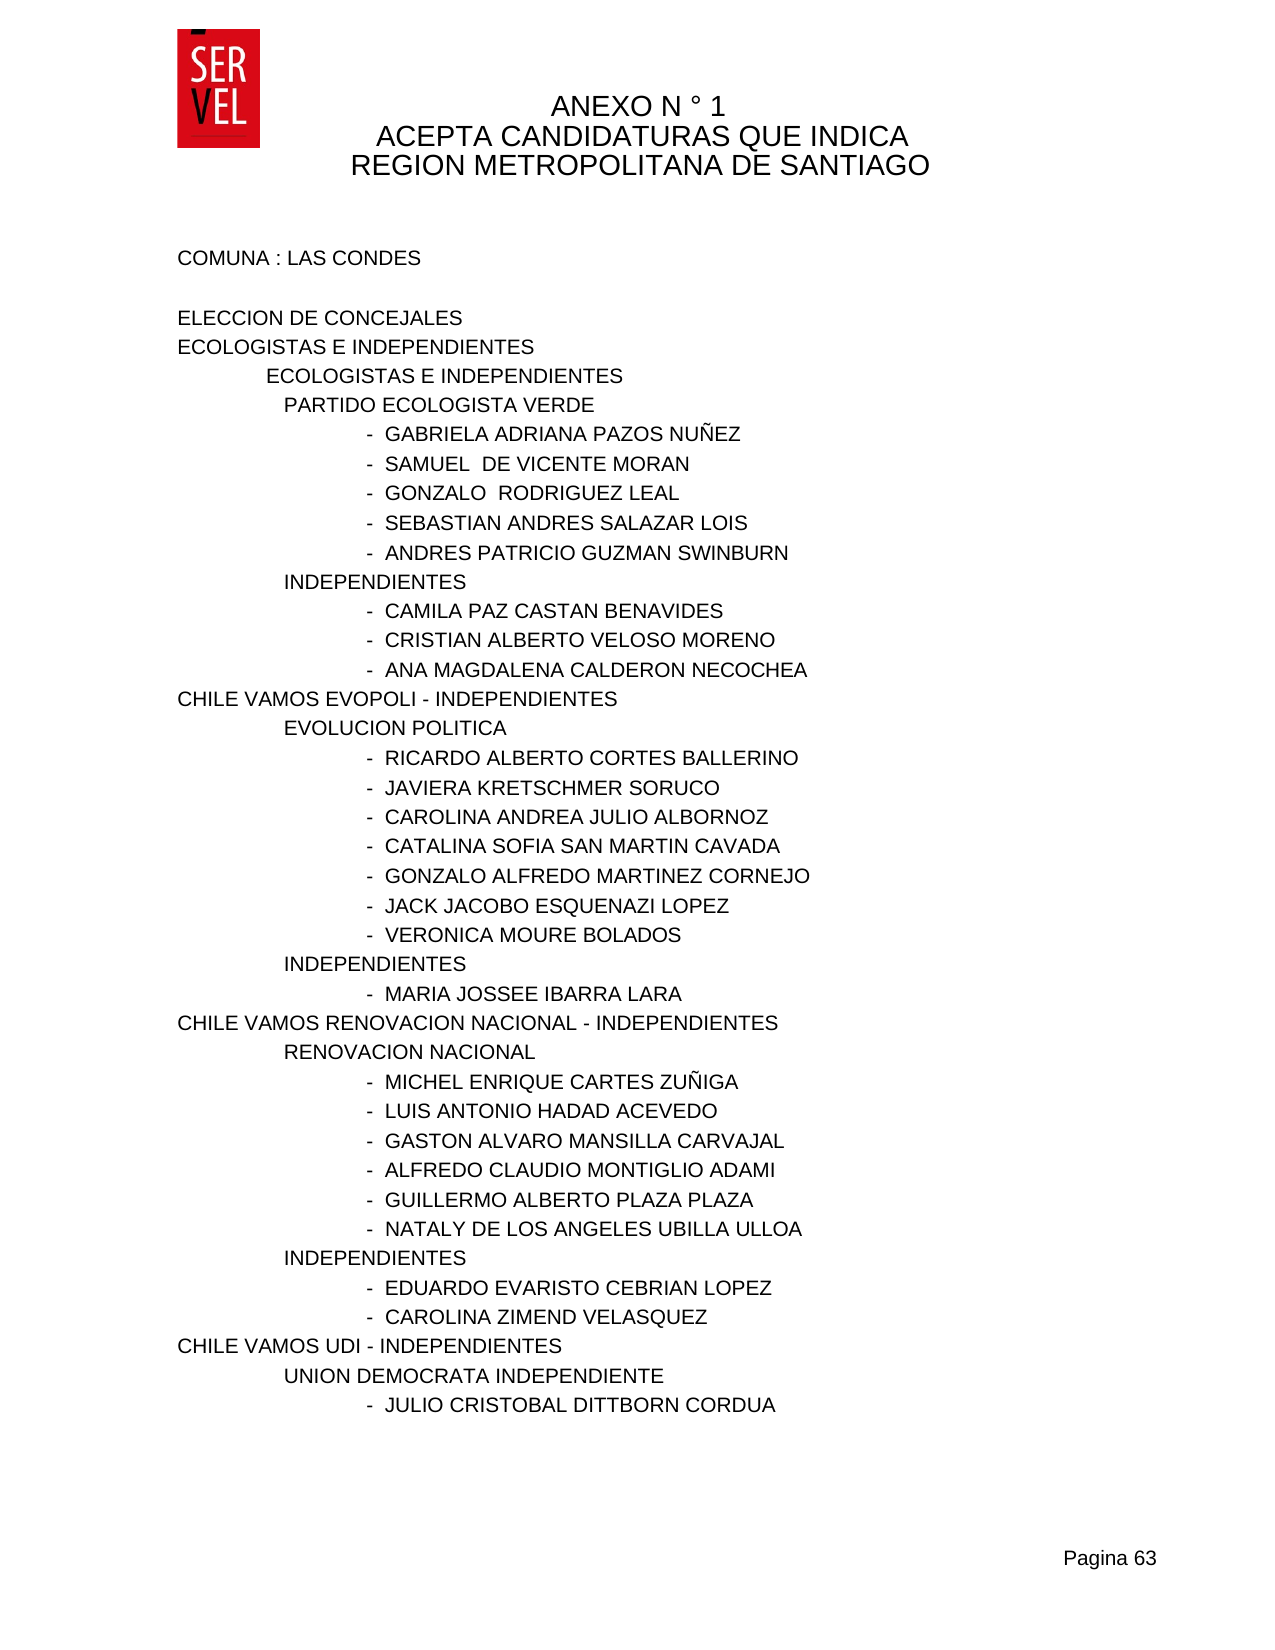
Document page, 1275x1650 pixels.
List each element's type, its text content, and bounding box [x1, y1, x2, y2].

list CATALINA SOFIA SAN MARTIN CAVADA [366, 834, 1096, 858]
list CRISTIAN ALBERTO VELOSO MORENO [366, 628, 1096, 652]
list SEBASTIAN ANDRES SALAZAR LOIS [366, 511, 1096, 535]
text EVOLUCION POLITICA [283, 716, 1096, 740]
list RICARDO ALBERTO CORTES BALLERINO [366, 746, 1096, 770]
list GUILLERMO ALBERTO PLAZA PLAZA [366, 1187, 1096, 1211]
list CAMILA PAZ CASTAN BENAVIDES [366, 599, 1096, 623]
list MARIA JOSSEE IBARRA LARA [366, 981, 1096, 1005]
list JACK JACOBO ESQUENAZI LOPEZ [366, 893, 1096, 917]
list GONZALO RODRIGUEZ LEAL [366, 481, 1096, 505]
list SAMUEL DE VICENTE MORAN [366, 452, 1096, 476]
list GONZALO ALFREDO MARTINEZ CORNEJO [366, 864, 1096, 888]
picture [177, 29, 260, 148]
list EDUARDO EVARISTO CEBRIAN LOPEZ [366, 1276, 1096, 1299]
list ANDRES PATRICIO GUZMAN SWINBURN INDEPENDIENTES [283, 540, 791, 593]
list JULIO CRISTOBAL DITTBORN CORDUA [366, 1393, 1096, 1417]
text ELECCION DE CONCEJALES ECOLOGISTAS E INDEPENDIENTES [177, 305, 537, 358]
list VERONICA MOURE BOLADOS INDEPENDIENTES [283, 923, 683, 976]
list ANA MAGDALENA CALDERON NECOCHEA CHILE VAMOS EVOPOLI - INDEPENDIENTES [177, 658, 810, 711]
text ECOLOGISTAS E INDEPENDIENTES PARTIDO ECOLOGISTA VERDE [266, 364, 626, 417]
list ALFREDO CLAUDIO MONTIGLIO ADAMI [366, 1158, 1096, 1182]
text UNION DEMOCRATA INDEPENDIENTE [283, 1363, 1096, 1387]
list LUIS ANTONIO HADAD ACEVEDO [366, 1099, 1096, 1123]
list MICHEL ENRIQUE CARTES ZUÑIGA [366, 1069, 1096, 1093]
list NATALY DE LOS ANGELES UBILLA ULLOA INDEPENDIENTES [283, 1217, 804, 1270]
list GASTON ALVARO MANSILLA CARVAJAL [366, 1128, 1096, 1152]
list CAROLINA ANDREA JULIO ALBORNOZ [366, 805, 1096, 829]
text CHILE VAMOS RENOVACION NACIONAL - INDEPENDIENTES RENOVACION NACIONAL [177, 1011, 781, 1064]
list GABRIELA ADRIANA PAZOS NUÑEZ [366, 422, 1096, 446]
list JAVIERA KRETSCHMER SORUCO [366, 775, 1096, 799]
list CAROLINA ZIMEND VELASQUEZ CHILE VAMOS UDI - INDEPENDIENTES [177, 1305, 708, 1358]
text COMUNA : LAS CONDES [177, 246, 1096, 270]
